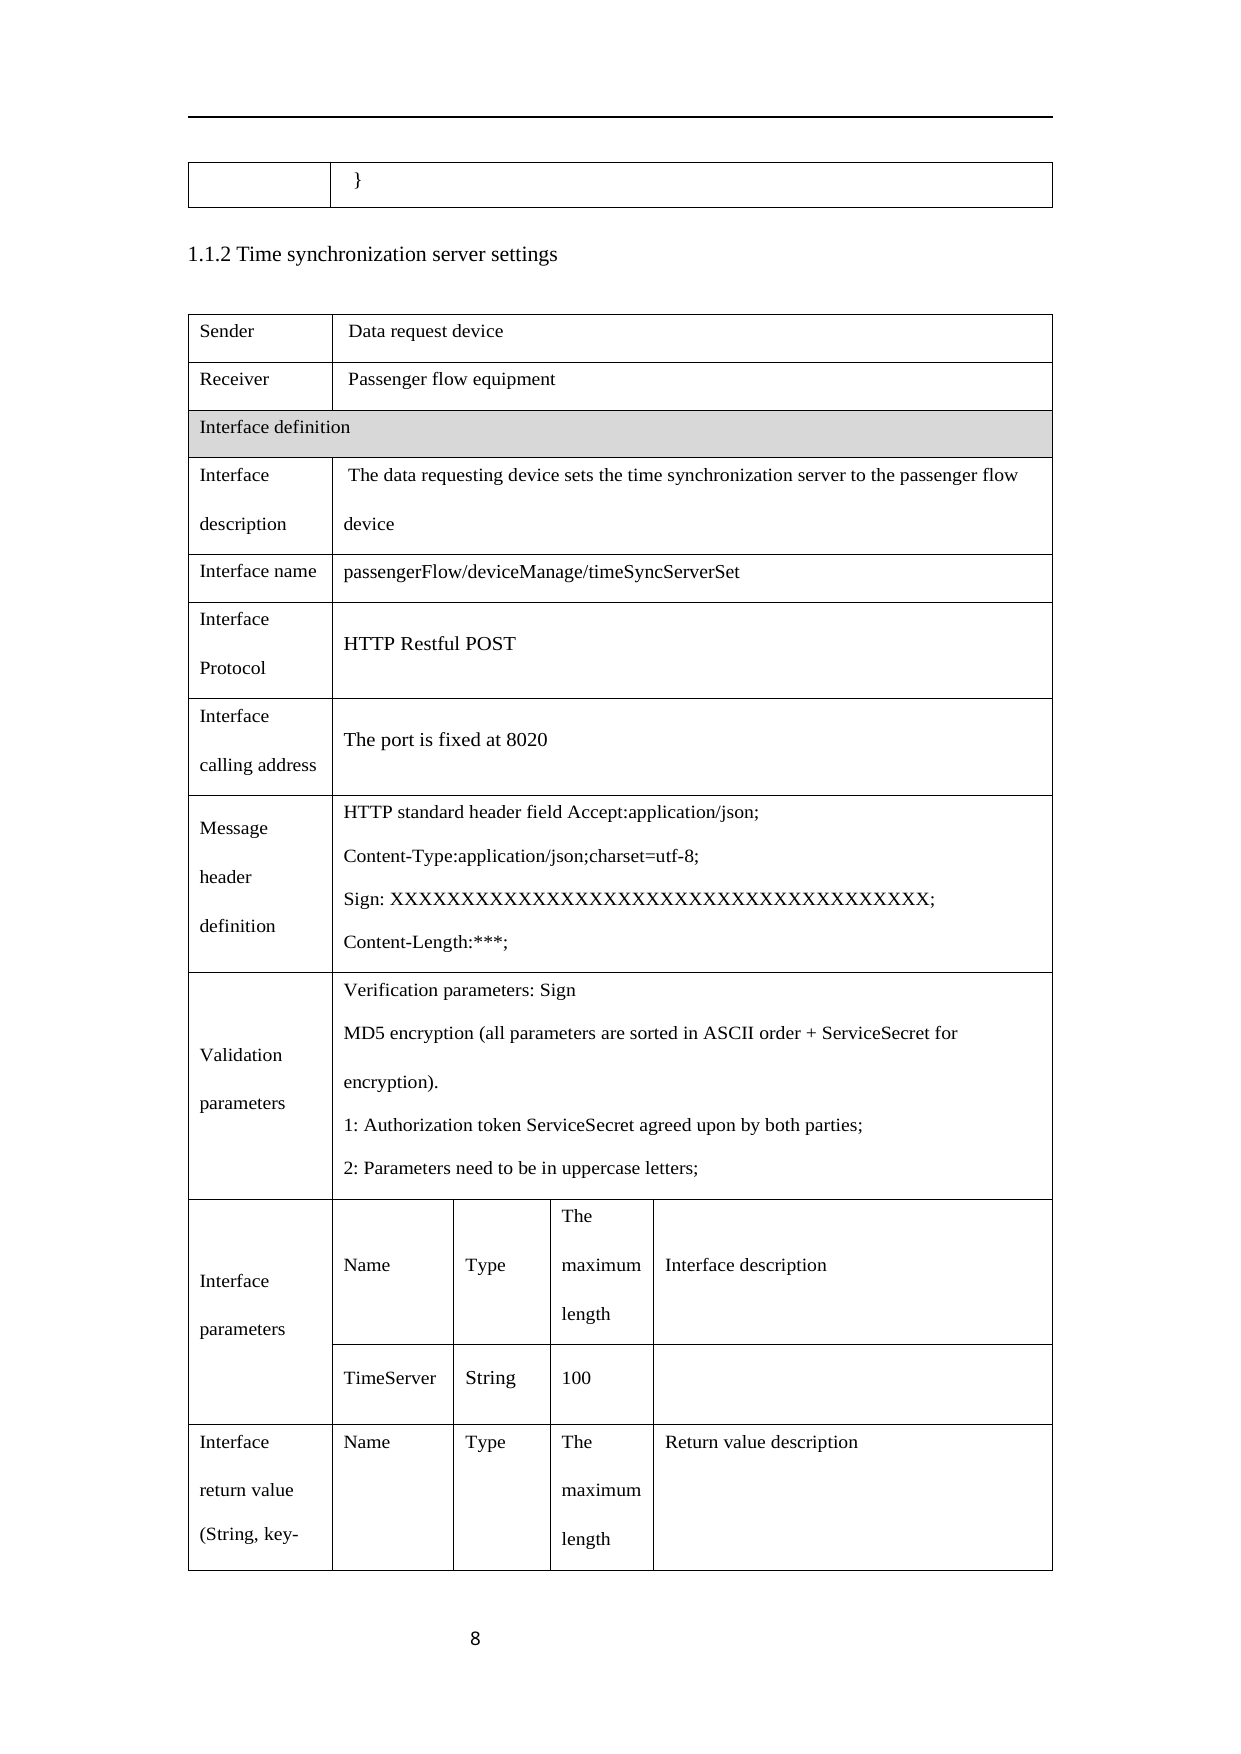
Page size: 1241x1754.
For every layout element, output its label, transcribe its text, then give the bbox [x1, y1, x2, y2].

table_cell Type [454, 1425, 550, 1569]
table_cell Verification parameters: Sign MD5 encryption (all parameters are sorted in ASCII order + ServiceSecret for encryption). 1: Authorization token ServiceSecret agreed upon by both parties; 2: Parameters need to be in uppercase letters; [333, 973, 1052, 1198]
table_cell Type [454, 1200, 550, 1344]
table_cell Interface name [189, 555, 332, 602]
table_cell [654, 1345, 1052, 1424]
table_cell Interface calling address [189, 699, 332, 795]
table_cell Validation parameters [189, 973, 332, 1198]
table_cell The maximum length [551, 1425, 653, 1569]
table_cell Receiver [189, 363, 332, 409]
table_cell Return value description [654, 1425, 1052, 1569]
table_cell The port is fixed at 8020 [333, 699, 1052, 795]
table_cell 100 [551, 1345, 653, 1424]
table_cell Interface parameters [189, 1200, 332, 1424]
table_cell Name [333, 1425, 453, 1569]
table_cell The data requesting device sets the time synchronization server to the passenger flow device [333, 458, 1052, 554]
table_cell Interface definition [189, 411, 1052, 457]
table_cell TimeServer [333, 1345, 453, 1424]
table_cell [331, 163, 1052, 207]
subtitle 1.1.2 Time synchronization server settings [187, 237, 1053, 269]
table_cell Interface description [189, 458, 332, 554]
table_header Sender [189, 315, 332, 362]
table_cell Interface Protocol [189, 603, 332, 698]
table_cell HTTP standard header field Accept:application/json; Content-Type:application/json;charset=utf-8; Sign: XXXXXXXXXXXXXXXXXXXXXXXXXXXXXXXXXXXXXX; Content-Length:***; [333, 796, 1052, 972]
table_cell Interface description [654, 1200, 1052, 1344]
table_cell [189, 163, 330, 207]
table_cell The maximum length [551, 1200, 653, 1344]
table_cell Name [333, 1200, 453, 1344]
table_header Data request device [333, 315, 1052, 362]
table_cell Passenger flow equipment [333, 363, 1052, 409]
table_cell Message header definition [189, 796, 332, 972]
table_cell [189, 1425, 332, 1569]
table_cell passengerFlow/deviceManage/timeSyncServerSet [333, 555, 1052, 602]
table_cell String [454, 1345, 550, 1424]
table_cell HTTP Restful POST [333, 603, 1052, 698]
